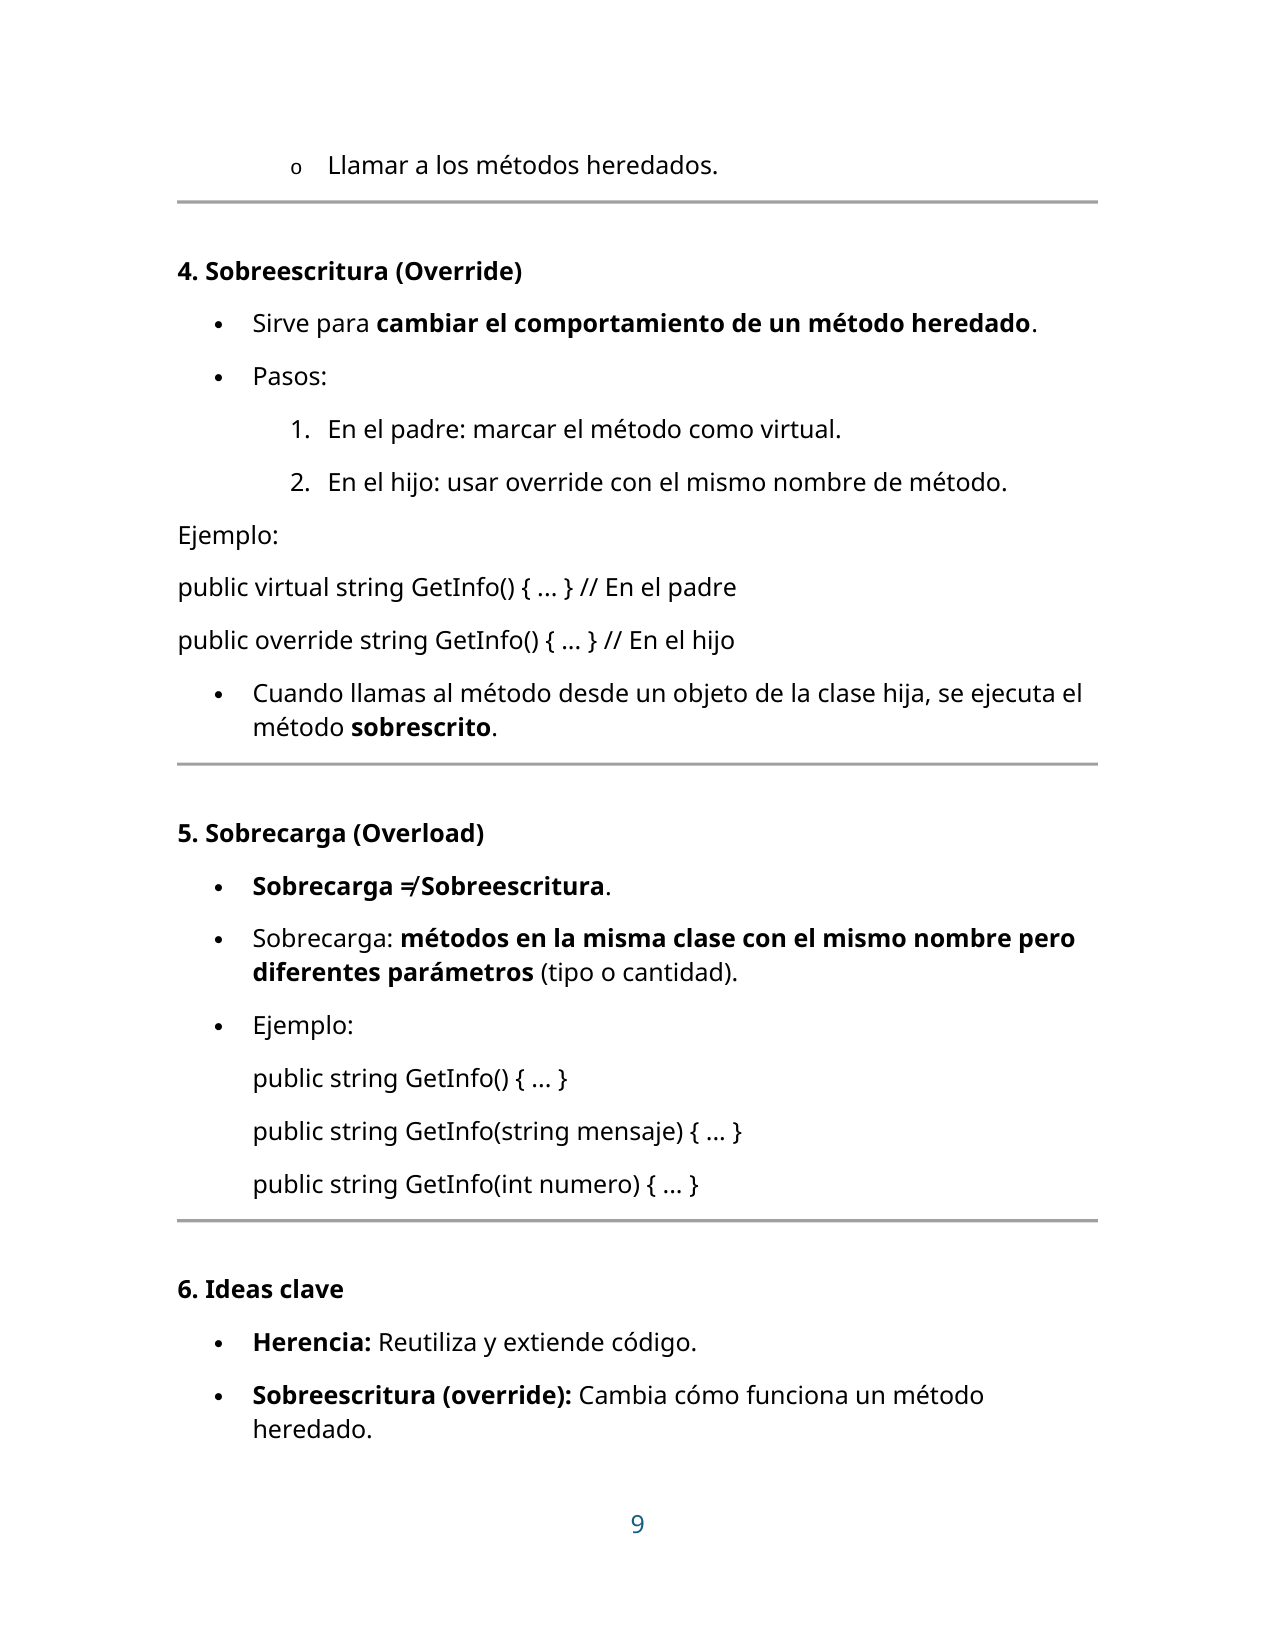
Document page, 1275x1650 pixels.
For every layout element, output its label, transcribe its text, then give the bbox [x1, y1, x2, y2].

text Ejemplo: [177, 517, 1098, 551]
list En el hijo: usar override con el mismo nombre de método. [290, 464, 1098, 498]
text 6. Ideas clave [177, 1272, 1098, 1306]
text public virtual string GetInfo() { ... } // En el padre [177, 570, 1098, 604]
list Llamar a los métodos heredados. [290, 148, 1098, 182]
text public string GetInfo(int numero) { ... } [252, 1166, 1098, 1200]
list En el padre: marcar el método como virtual. [290, 412, 1098, 446]
list Herencia: Reutiliza y extiende código. [215, 1325, 1098, 1359]
text public string GetInfo() { ... } [252, 1061, 1098, 1095]
list Sobrecarga: métodos en la misma clase con el mismo nombre pero diferentes parámetros (tipo o cantidad). [215, 921, 1098, 989]
list Sirve para cambiar el comportamiento de un método heredado. [215, 306, 1098, 340]
text 4. Sobreescritura (Override) [177, 253, 1098, 287]
list Sobreescritura (override): Cambia cómo funciona un método heredado. [215, 1378, 1098, 1446]
list Cuando llamas al método desde un objeto de la clase hija, se ejecuta el método sobrescrito. [215, 676, 1098, 744]
text public override string GetInfo() { ... } // En el hijo [177, 623, 1098, 657]
list Sobrecarga ≠ Sobreescritura. [215, 868, 1098, 902]
text public string GetInfo(string mensaje) { ... } [252, 1113, 1098, 1148]
text 5. Sobrecarga (Overload) [177, 815, 1098, 849]
list Ejemplo: [215, 1008, 1098, 1042]
list Pasos: [215, 359, 1098, 393]
